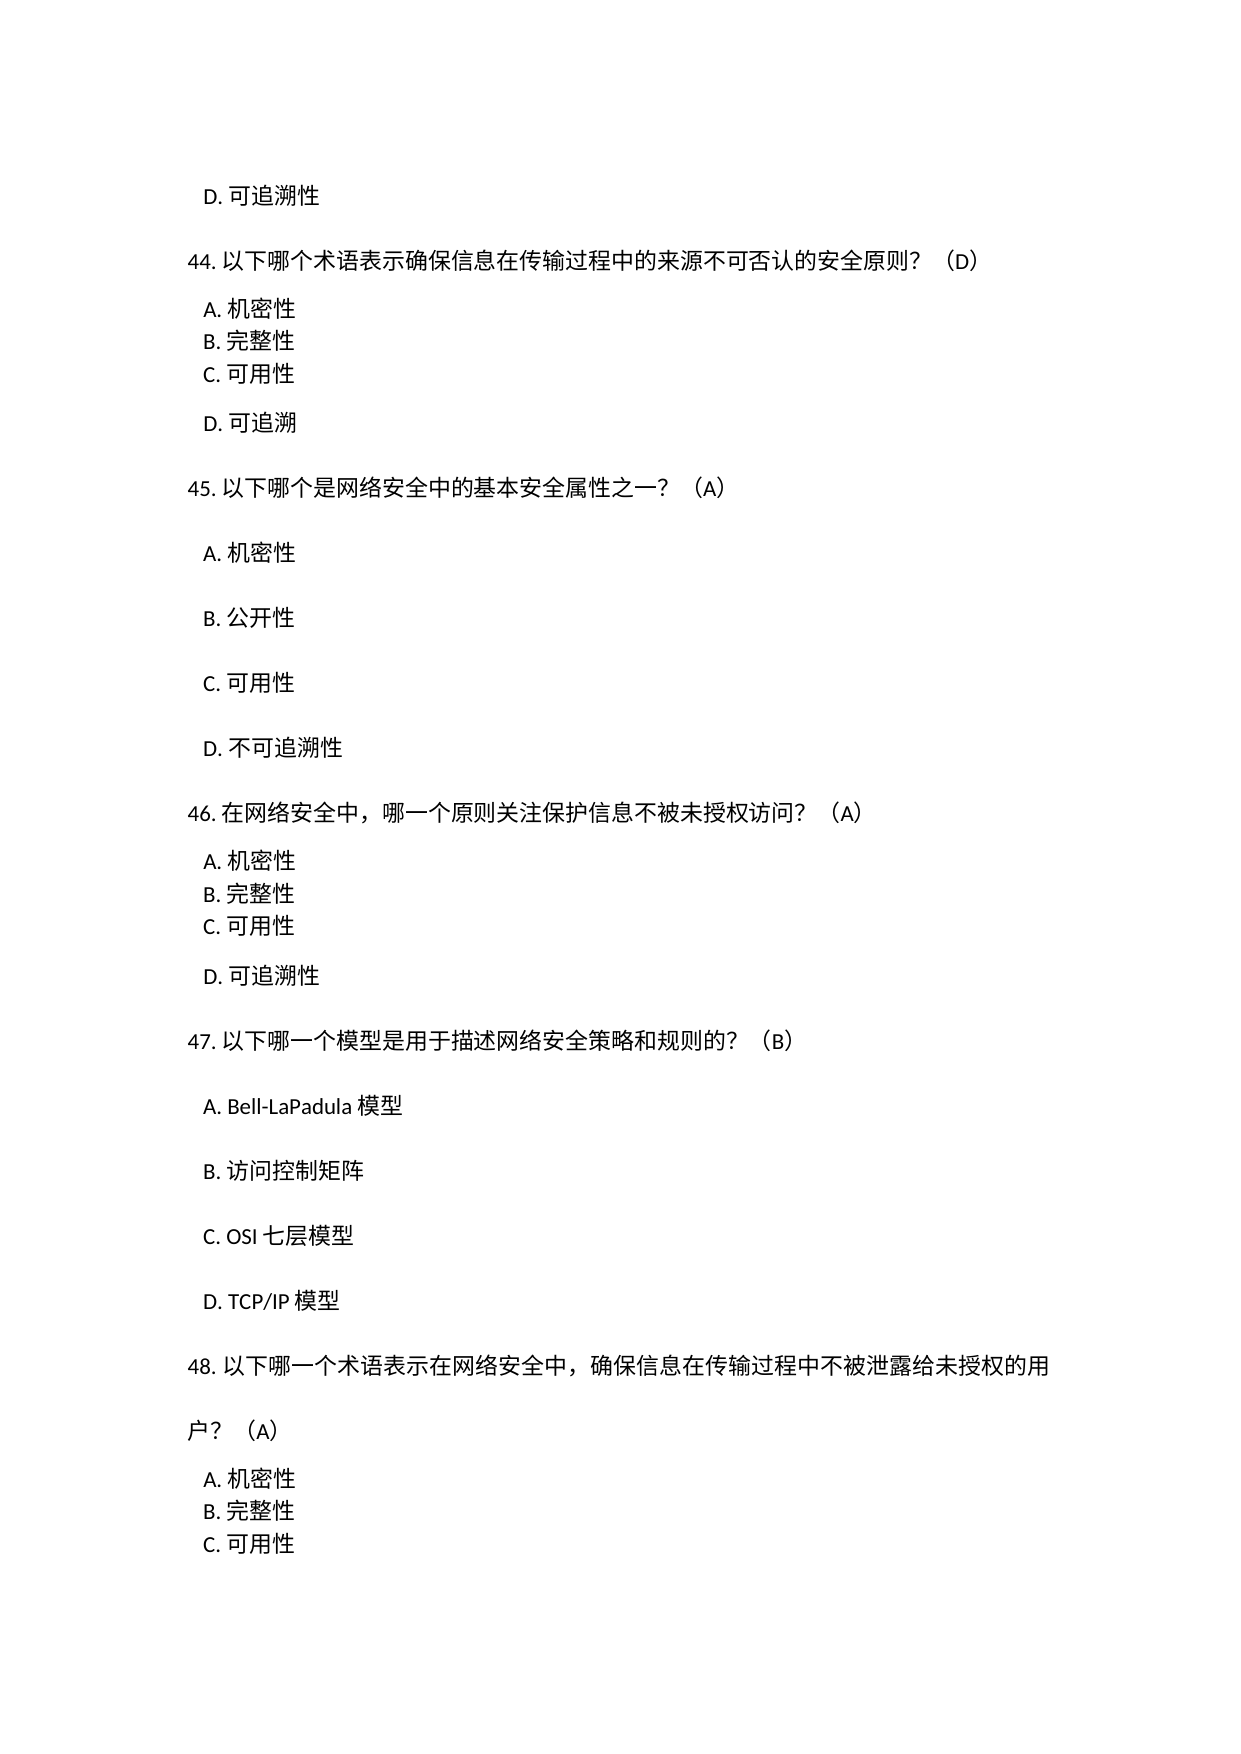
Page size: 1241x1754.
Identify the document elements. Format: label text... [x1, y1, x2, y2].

text 44. 以下哪个术语表示确保信息在传输过程中的来源不可否认的安全原则？（D） [187, 227, 1053, 292]
text C. OSI七层模型 [187, 1202, 1053, 1267]
text B. 完整性 [187, 877, 1053, 909]
text B. 公开性 [187, 584, 1053, 649]
text A. 机密性 [187, 1462, 1053, 1494]
text C. 可用性 [187, 1527, 1053, 1559]
text C. 可用性 [187, 357, 1053, 389]
text B. 访问控制矩阵 [187, 1137, 1053, 1202]
text D. 可追溯性 [187, 162, 1053, 227]
text B. 完整性 [187, 1494, 1053, 1527]
text A. Bell-LaPadula模型 [187, 1072, 1053, 1137]
text D. 可追溯 [187, 389, 1053, 454]
text D. TCP/IP模型 [187, 1267, 1053, 1332]
text D. 不可追溯性 [187, 714, 1053, 779]
text A. 机密性 [187, 292, 1053, 324]
text 48. 以下哪一个术语表示在网络安全中，确保信息在传输过程中不被泄露给未授权的用户？（A） [187, 1332, 1053, 1462]
text D. 可追溯性 [187, 942, 1053, 1007]
text 45. 以下哪个是网络安全中的基本安全属性之一？（A） [187, 454, 1053, 519]
text 46. 在网络安全中，哪一个原则关注保护信息不被未授权访问？（A） [187, 779, 1053, 844]
text 47. 以下哪一个模型是用于描述网络安全策略和规则的？（B） [187, 1007, 1053, 1072]
text A. 机密性 [187, 844, 1053, 877]
text B. 完整性 [187, 324, 1053, 357]
text C. 可用性 [187, 909, 1053, 942]
text C. 可用性 [187, 649, 1053, 714]
text A. 机密性 [187, 519, 1053, 584]
